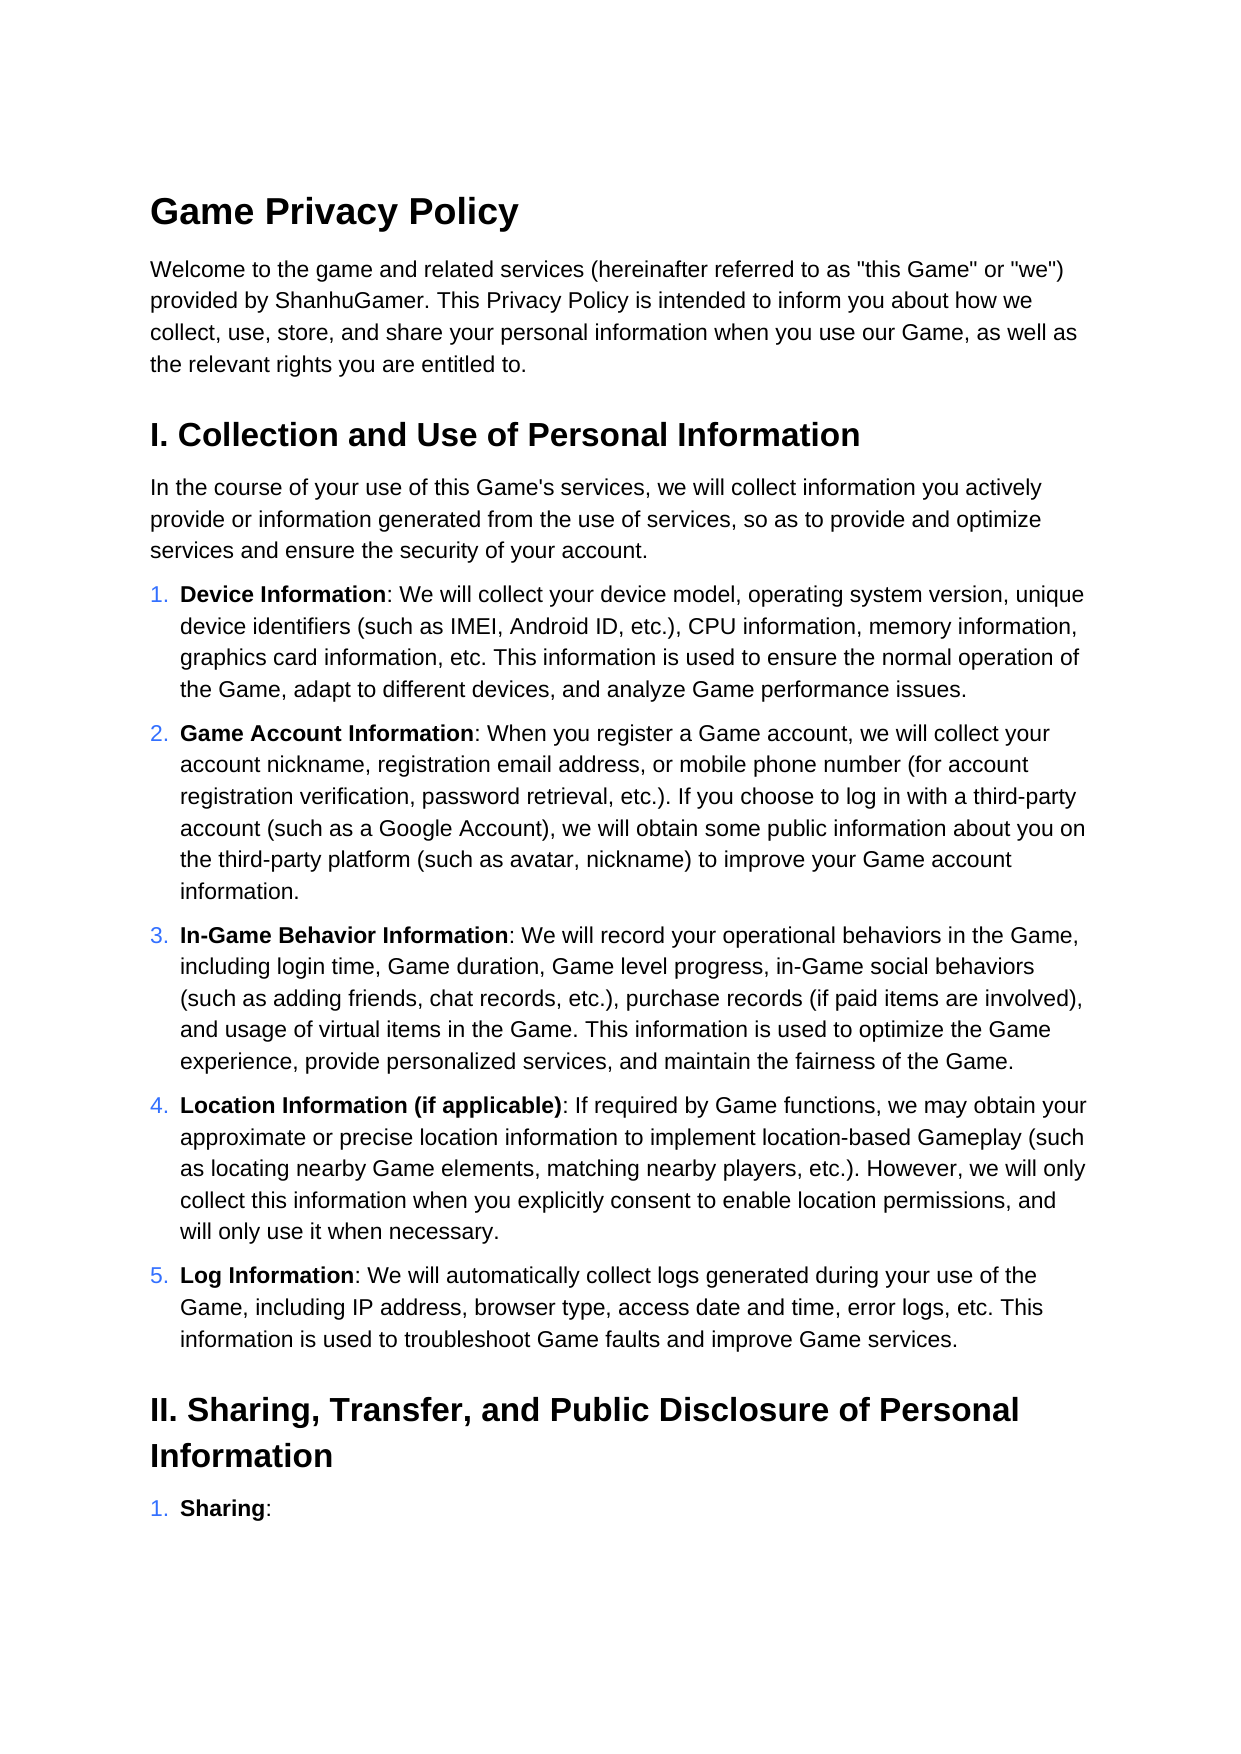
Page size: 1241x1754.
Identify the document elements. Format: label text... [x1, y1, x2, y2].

subtitle Game Privacy Policy [150, 189, 1090, 233]
subtitle I. Collection and Use of Personal Information [150, 415, 1090, 454]
list Device Information: We will collect your device model, operating system version, unique device identifiers (such as IMEI, Android ID, etc.), CPU information, memory information, graphics card information, etc. This information is used to ensure the normal operation of the Game, adapt to different devices, and analyze Game performance issues. [150, 581, 1090, 702]
subtitle II. Sharing, Transfer, and Public Disclosure of Personal Information [150, 1390, 1090, 1475]
text Welcome to the game and related services (hereinafter referred to as "this Game" or "we") provided by ShanhuGamer. This Privacy Policy is intended to inform you about how we collect, use, store, and share your personal information when you use our Game, as well as the relevant rights you are entitled to. [150, 256, 1090, 377]
list In-Game Behavior Information: We will record your operational behaviors in the Game, including login time, Game duration, Game level progress, in-Game social behaviors (such as adding friends, chat records, etc.), purchase records (if paid items are involved), and usage of virtual items in the Game. This information is used to optimize the Game experience, provide personalized services, and maintain the fairness of the Game. [150, 922, 1090, 1074]
list Location Information (if applicable): If required by Game functions, we may obtain your approximate or precise location information to implement location-based Gameplay (such as locating nearby Game elements, matching nearby players, etc.). However, we will only collect this information when you explicitly consent to enable location permissions, and will only use it when necessary. [150, 1092, 1090, 1245]
list Sharing: [150, 1495, 1090, 1521]
text In the course of your use of this Game's services, we will collect information you actively provide or information generated from the use of services, so as to provide and optimize services and ensure the security of your account. [150, 474, 1090, 563]
list Game Account Information: When you register a Game account, we will collect your account nickname, registration email address, or mobile phone number (for account registration verification, password retrieval, etc.). If you choose to log in with a third-party account (such as a Google Account), we will obtain some public information about you on the third-party platform (such as avatar, nickname) to improve your Game account information. [150, 720, 1090, 904]
list Log Information: We will automatically collect logs generated during your use of the Game, including IP address, browser type, access date and time, error logs, etc. This information is used to troubleshoot Game faults and improve Game services. [150, 1262, 1090, 1352]
